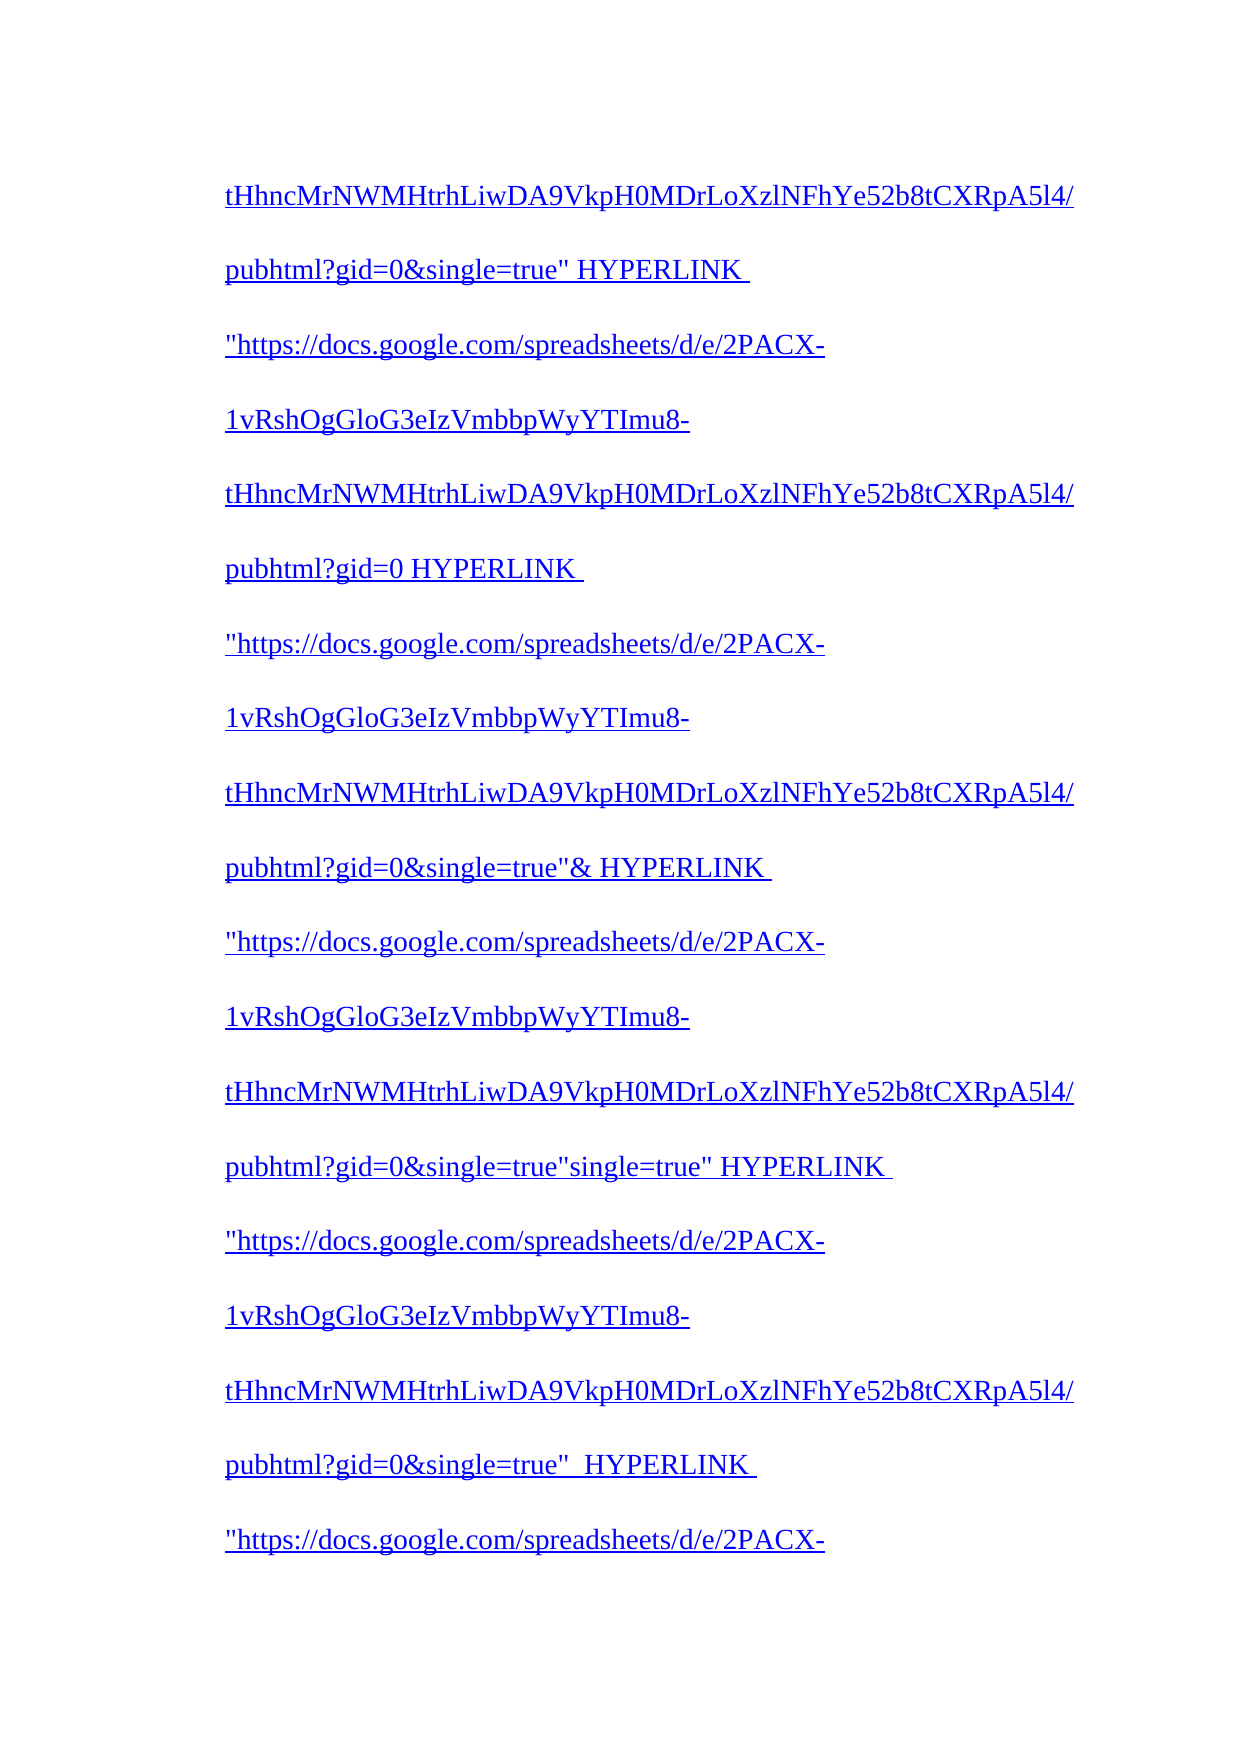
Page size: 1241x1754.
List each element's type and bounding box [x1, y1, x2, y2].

list [187, 162, 1090, 1571]
